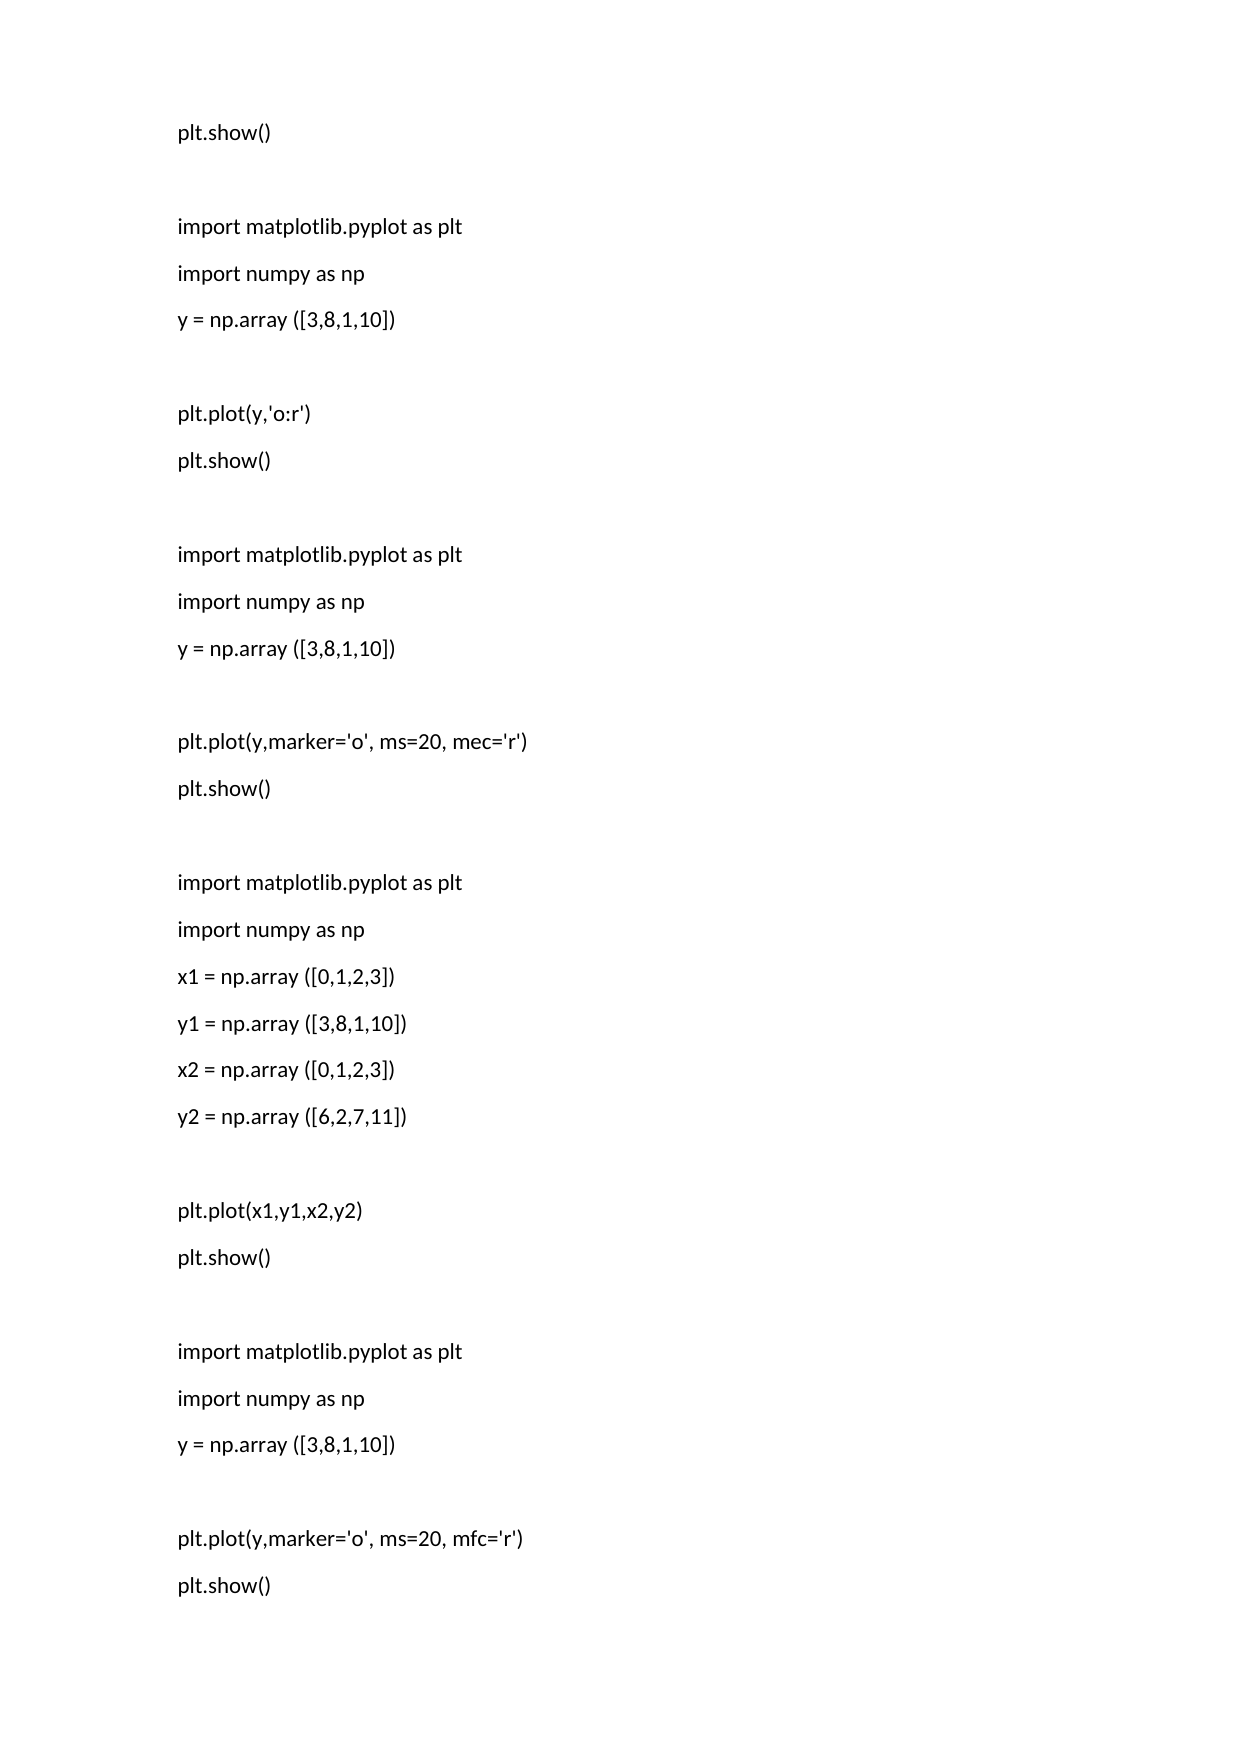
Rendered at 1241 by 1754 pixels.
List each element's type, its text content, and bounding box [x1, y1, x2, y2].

text plt.show() [177, 446, 1152, 474]
text import numpy as np [177, 915, 1152, 943]
text plt.plot(x1,y1,x2,y2) [177, 1196, 1152, 1224]
text plt.plot(y,'o:r') [177, 399, 1152, 427]
text plt.plot(y,marker='o', ms=20, mfc='r') [177, 1524, 1152, 1552]
text import numpy as np [177, 259, 1152, 287]
text import matplotlib.pyplot as plt [177, 1337, 1152, 1365]
text y = np.array ([3,8,1,10]) [177, 306, 1152, 334]
text y2 = np.array ([6,2,7,11]) [177, 1102, 1152, 1131]
text import matplotlib.pyplot as plt [177, 868, 1152, 896]
text plt.plot(y,marker='o', ms=20, mec='r') [177, 727, 1152, 756]
text y1 = np.array ([3,8,1,10]) [177, 1009, 1152, 1037]
text y = np.array ([3,8,1,10]) [177, 1431, 1152, 1459]
text import numpy as np [177, 587, 1152, 615]
text plt.show() [177, 118, 1152, 146]
text import numpy as np [177, 1384, 1152, 1412]
text y = np.array ([3,8,1,10]) [177, 634, 1152, 662]
text x2 = np.array ([0,1,2,3]) [177, 1056, 1152, 1084]
text plt.show() [177, 1243, 1152, 1271]
text plt.show() [177, 1571, 1152, 1599]
text plt.show() [177, 774, 1152, 802]
text import matplotlib.pyplot as plt [177, 212, 1152, 240]
text x1 = np.array ([0,1,2,3]) [177, 962, 1152, 990]
text import matplotlib.pyplot as plt [177, 540, 1152, 568]
